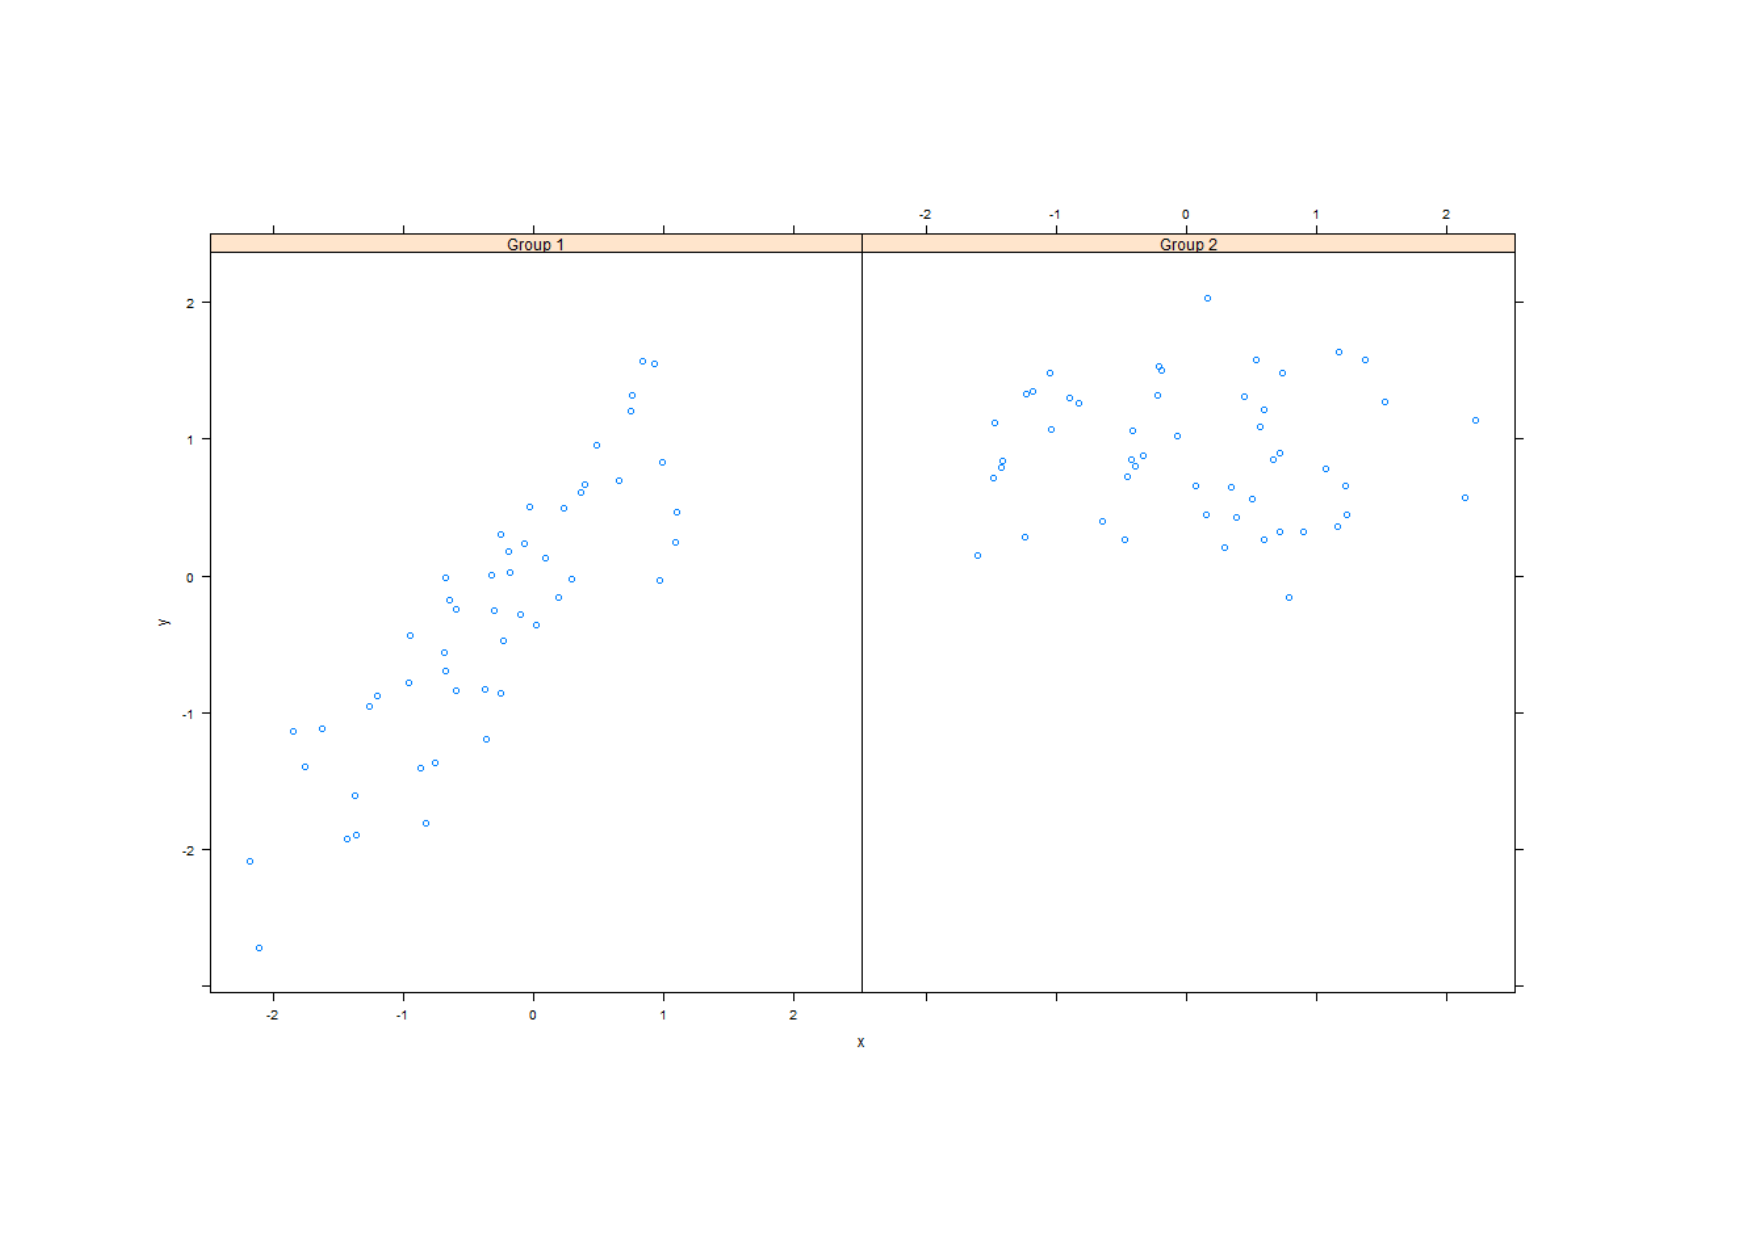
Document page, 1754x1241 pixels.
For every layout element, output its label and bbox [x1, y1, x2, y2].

picture [147, 177, 1554, 1063]
